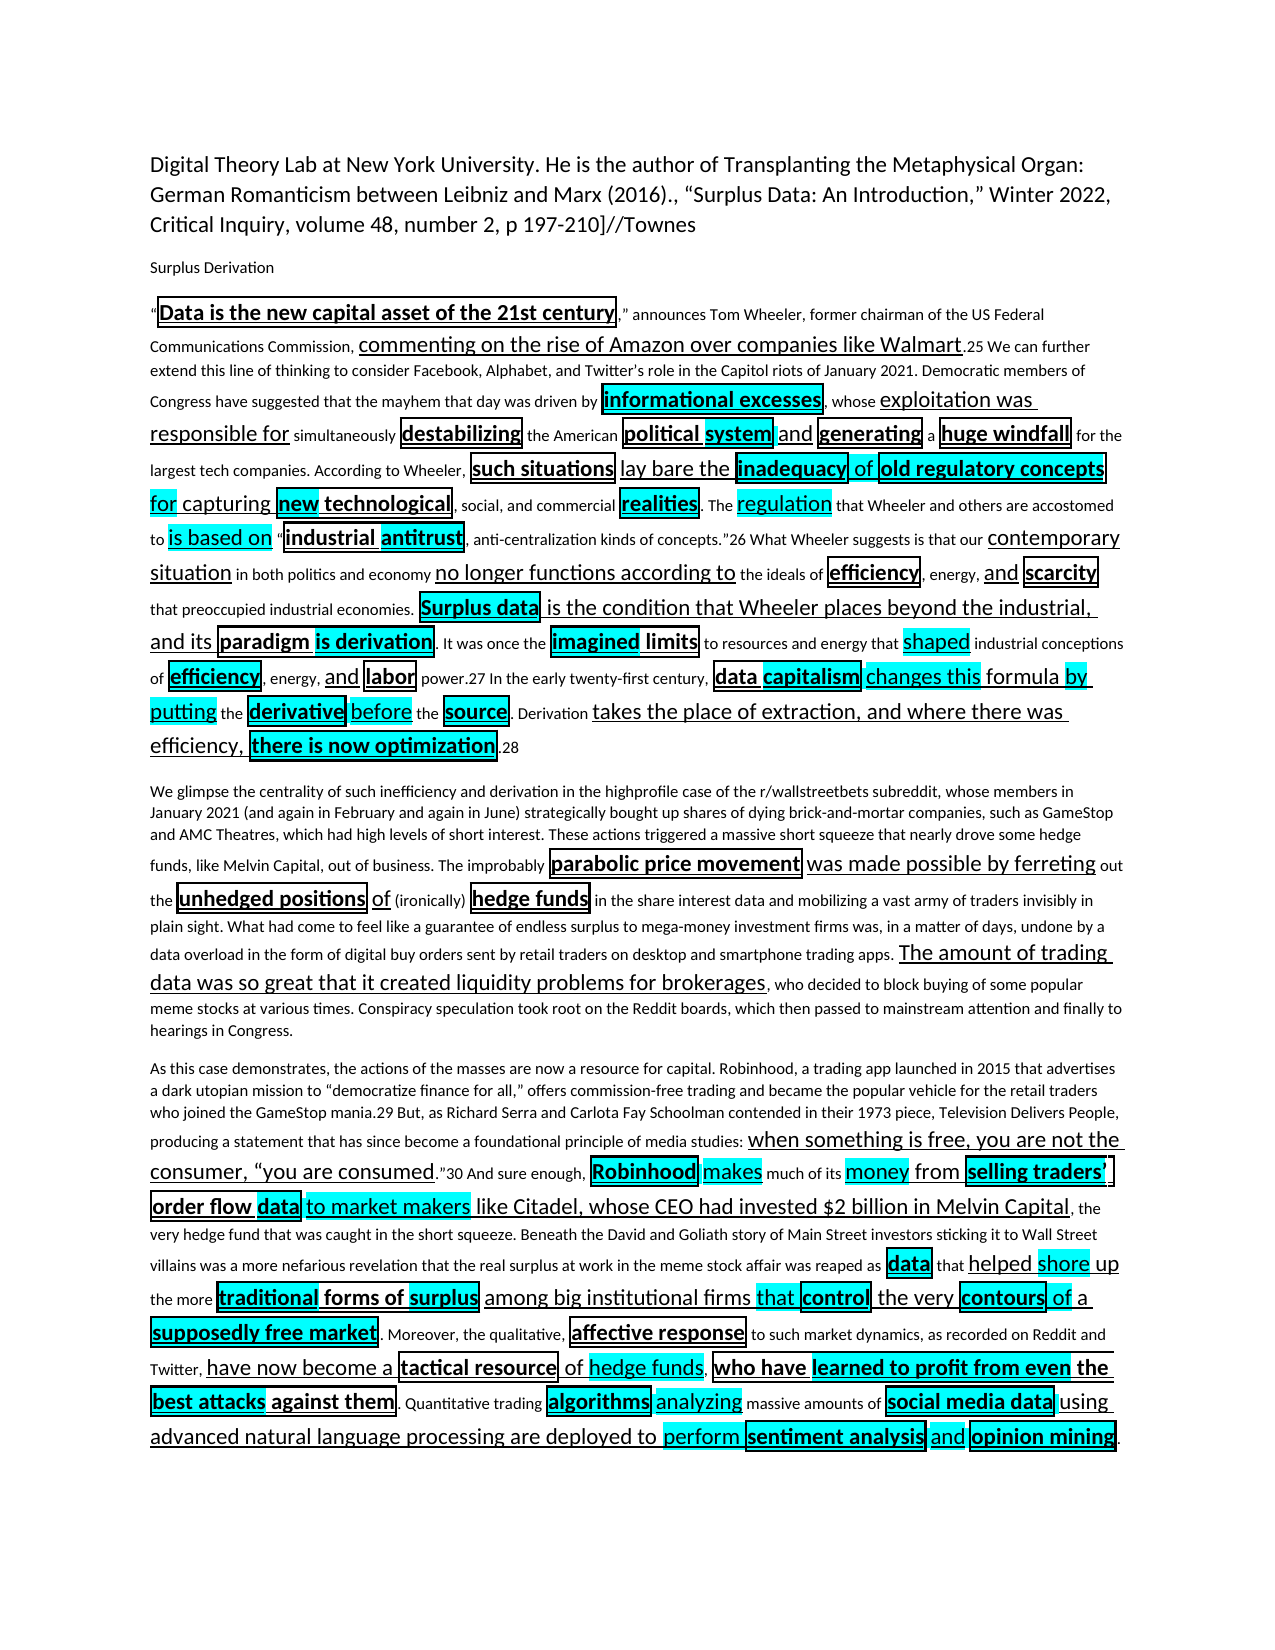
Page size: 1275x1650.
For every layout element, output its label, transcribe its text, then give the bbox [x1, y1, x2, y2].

text We glimpse the centrality of such inefficiency and derivation in the highprofile case of the r/wallstreetbets subreddit, whose members in January 2021 (and again in February and again in June) strategically bought up shares of dying brick-and-mortar companies, such as GameStop and AMC Theatres, which had high levels of short interest. These actions triggered a massive short squeeze that nearly drove some hedge funds, like Melvin Capital, out of business. The improbably parabolic price movement was made possible by ferreting out the unhedged positions of (ironically) hedge funds in the share interest data and mobilizing a vast army of traders invisibly in plain sight. What had come to feel like a guarantee of endless surplus to mega-money investment firms was, in a matter of days, undone by a data overload in the form of digital buy orders sent by retail traders on desktop and smartphone trading apps. The amount of trading data was so great that it created liquidity problems for brokerages, who decided to block buying of some popular meme stocks at various times. Conspiracy speculation took root on the Reddit boards, which then passed to mainstream attention and finally to hearings in Congress. [150, 781, 1125, 1040]
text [150, 150, 1125, 238]
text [150, 1058, 1125, 1452]
text Surplus Derivation [150, 257, 1125, 278]
text “Data is the new capital asset of the 21st century,” announces Tom Wheeler, former chairman of the US Federal Communications Commission, commenting on the rise of Amazon over companies like Walmart.25 We can further extend this line of thinking to consider Facebook, Alphabet, and Twitter’s role in the Capitol riots of January 2021. Democratic members of Congress have suggested that the mayhem that day was driven by informational excesses, whose exploitation was responsible for simultaneously destabilizing the American political system and generating a huge windfall for the largest tech companies. According to Wheeler, such situations lay bare the inadequacy of old regulatory concepts for capturing new technological, social, and commercial realities. The regulation that Wheeler and others are accostomed to is based on “industrial antitrust, anti-centralization kinds of concepts.”26 What Wheeler suggests is that our contemporary situation in both politics and economy no longer functions according to the ideals of efficiency, energy, and scarcity that preoccupied industrial economies. Surplus data is the condition that Wheeler places beyond the industrial, and its paradigm is derivation. It was once the imagined limits to resources and energy that shaped industrial conceptions of efficiency, energy, and labor power.27 In the early twenty-first century, data capitalism changes this formula by putting the derivative before the source. Derivation takes the place of extraction, and where there was efficiency, there is now optimization.28 [150, 296, 1125, 762]
